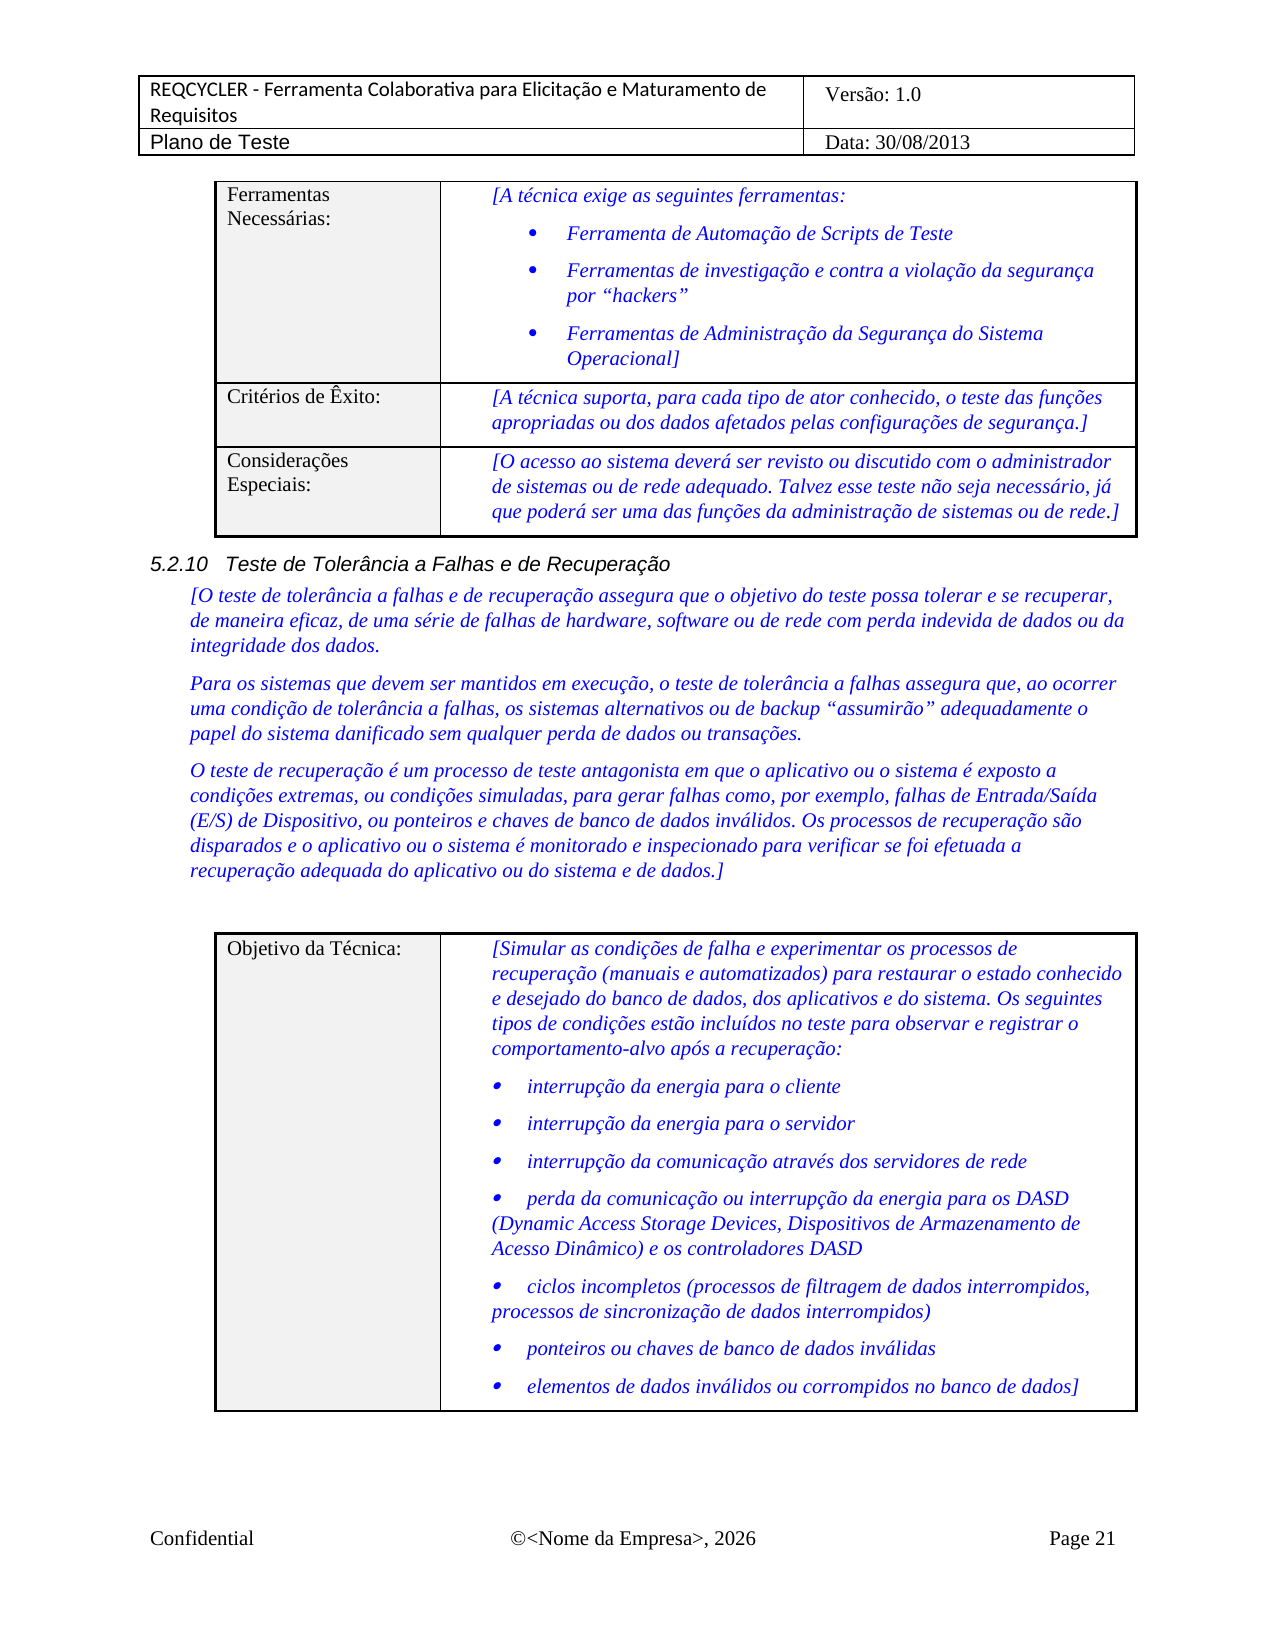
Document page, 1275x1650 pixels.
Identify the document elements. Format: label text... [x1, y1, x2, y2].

table_cell [O acesso ao sistema deverá ser revisto ou discutido com o administrador de sistemas ou de rede adequado. Talvez esse teste não seja necessário, já que poderá ser uma das funções da administração de sistemas ou de rede.] [441, 448, 1135, 535]
table_header [Simular as condições de falha e experimentar os processos de recuperação (manuais e automatizados) para restaurar o estado conhecido e desejado do banco de dados, dos aplicativos e do sistema. Os seguintes tipos de condições estão incluídos no teste para observar e registrar o comportamento-alvo após a recuperação: interrupção da energia para o cliente interrupção da energia para o servidor interrupção da comunicação através dos servidores de rede perda da comunicação ou interrupção da energia para os DASD (Dynamic Access Storage Devices, Dispositivos de Armazenamento de Acesso Dinâmico) e os controladores DASD ciclos incompletos (processos de filtragem de dados interrompidos, processos de sincronização de dados interrompidos) ponteiros ou chaves de banco de dados inválidas elementos de dados inválidos ou corrompidos no banco de dados] [441, 935, 1135, 1410]
text O teste de recuperação é um processo de teste antagonista em que o aplicativo ou o sistema é exposto a condições extremas, ou condições simuladas, para gerar falhas como, por exemplo, falhas de Entrada/Saída (E/S) de Dispositivo, ou ponteiros e chaves de banco de dados inválidos. Os processos de recuperação são disparados e o aplicativo ou o sistema é monitorado e inspecionado para verificar se foi efetuada a recuperação adequada do aplicativo ou do sistema e de dados.] [190, 757, 1125, 882]
table_header Objetivo da Técnica: [217, 935, 440, 1410]
subtitle Teste de Tolerância a Falhas e de Recuperação [150, 551, 1125, 576]
table_cell [A técnica suporta, para cada tipo de ator conhecido, o teste das funções apropriadas ou dos dados afetados pelas configurações de segurança.] [441, 384, 1135, 446]
table_cell Critérios de Êxito: [217, 384, 440, 446]
text [O teste de tolerância a falhas e de recuperação assegura que o objetivo do teste possa tolerar e se recuperar, de maneira eficaz, de uma série de falhas de hardware, software ou de rede com perda indevida de dados ou da integridade dos dados. [190, 582, 1125, 657]
table_cell Ferramentas Necessárias: [217, 182, 440, 382]
text Para os sistemas que devem ser mantidos em execução, o teste de tolerância a falhas assegura que, ao ocorrer uma condição de tolerância a falhas, os sistemas alternativos ou de backup “assumirão” adequadamente o papel do sistema danificado sem qualquer perda de dados ou transações. [190, 669, 1125, 744]
table_cell Considerações Especiais: [217, 448, 440, 535]
table_cell [A técnica exige as seguintes ferramentas: Ferramenta de Automação de Scripts de Teste Ferramentas de investigação e contra a violação da segurança por “hackers” Ferramentas de Administração da Segurança do Sistema Operacional] [441, 182, 1135, 382]
